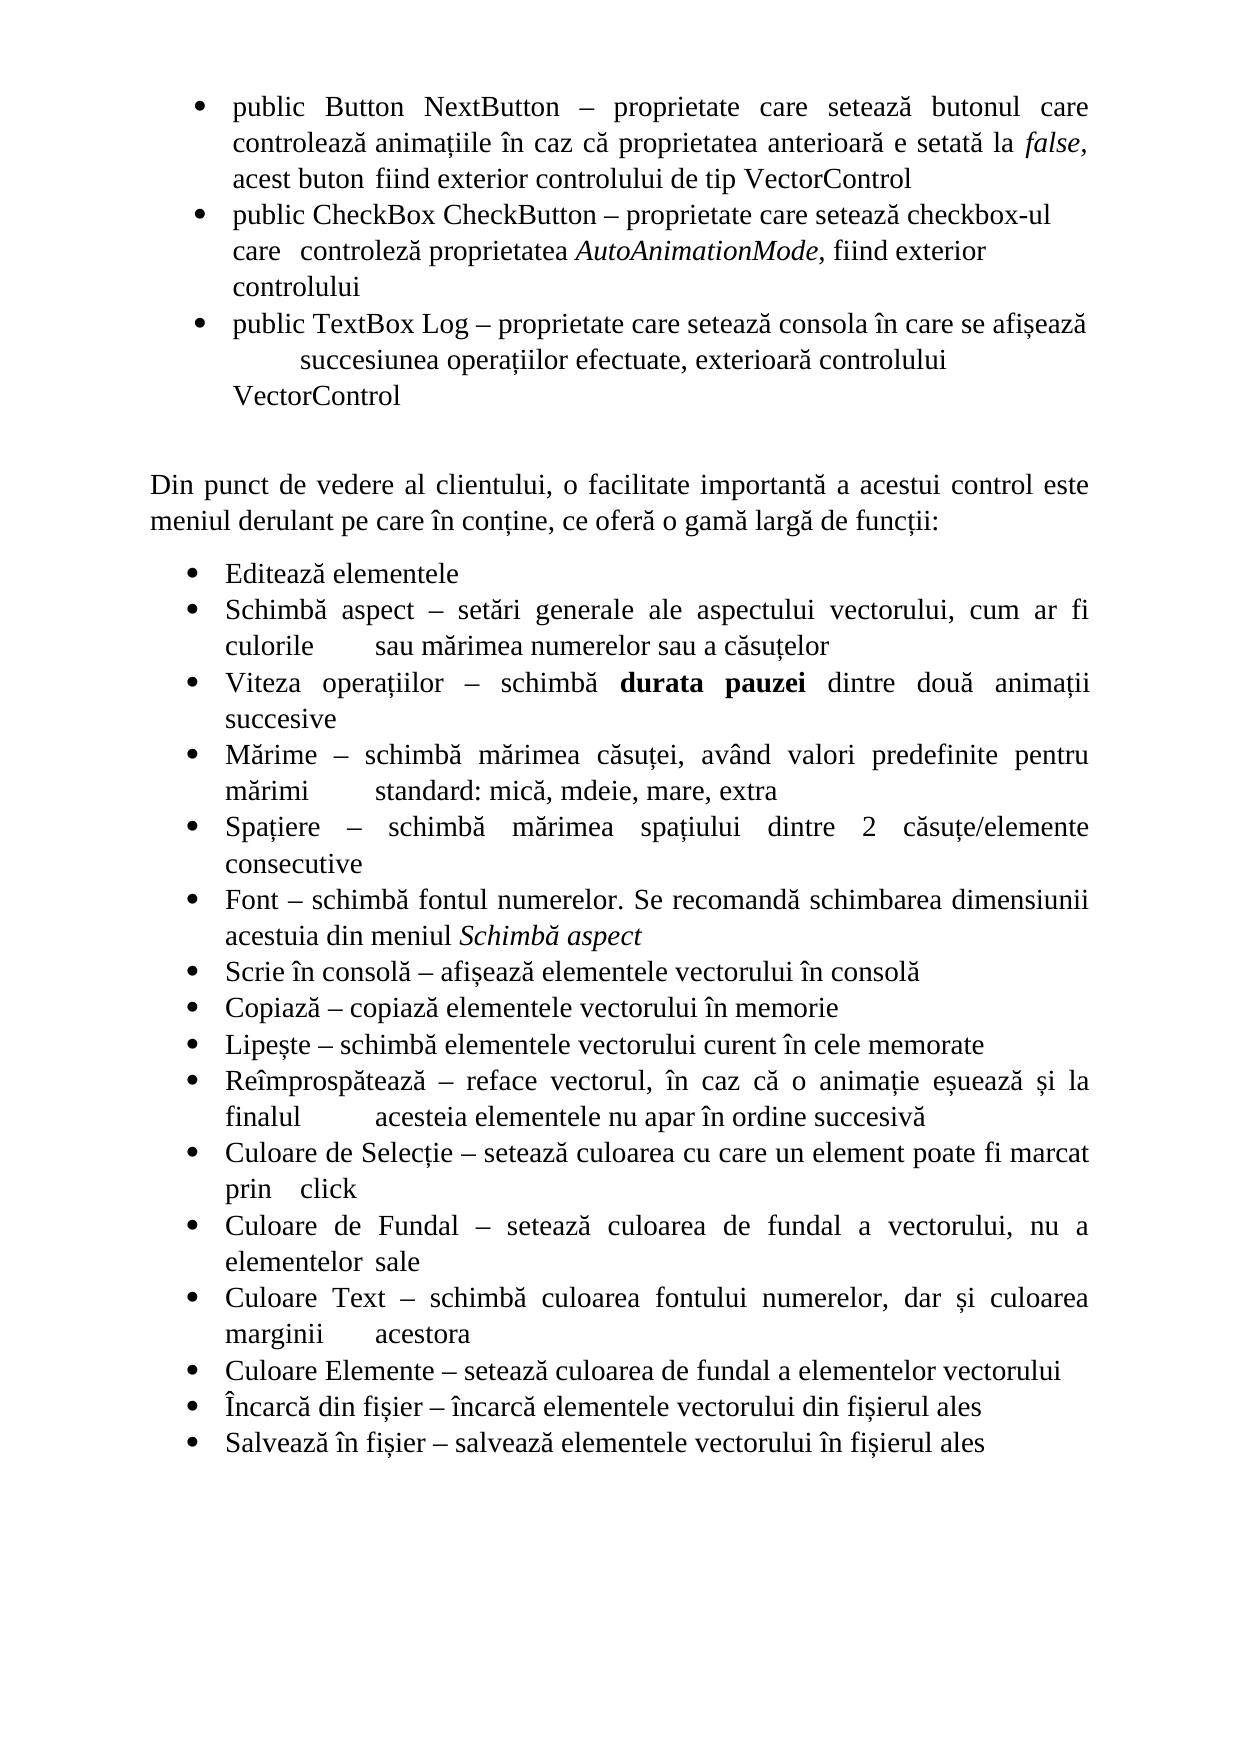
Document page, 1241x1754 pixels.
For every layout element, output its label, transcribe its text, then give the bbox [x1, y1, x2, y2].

list Lipește – schimbă elementele vectorului curent în cele memorate [187, 1027, 1090, 1060]
list Scrie în consolă – afișează elementele vectorului în consolă [187, 954, 1090, 988]
list Spațiere – schimbă mărimea spațiului dintre 2 căsuțe/elemente consecutive [187, 809, 1090, 879]
list Viteza operațiilor – schimbă durata pauzei dintre două animații succesive [187, 665, 1090, 734]
list Mărime – schimbă mărimea căsuței, având valori predefinite pentru mărimi standard: mică, mdeie, mare, extra [187, 737, 1090, 807]
list Culoare Elemente – setează culoarea de fundal a elementelor vectorului [187, 1353, 1090, 1386]
list Culoare Text – schimbă culoarea fontului numerelor, dar și culoarea marginii acestora [187, 1280, 1090, 1350]
text Din punct de vedere al clientului, o facilitate importantă a acestui control este meniul derulant pe care în conține, ce oferă o gamă largă de funcții: [150, 467, 1090, 537]
list Copiază – copiază elementele vectorului în memorie [187, 991, 1090, 1024]
list Font – schimbă fontul numerelor. Se recomandă schimbarea dimensiunii acestuia din meniul Schimbă aspect [187, 882, 1090, 952]
list public CheckBox CheckButton – proprietate care setează checkbox-ul care controleză proprietatea AutoAnimationMode, fiind exterior controlului [195, 197, 1090, 303]
list Culoare de Fundal – setează culoarea de fundal a vectorului, nu a elementelor sale [187, 1208, 1090, 1278]
list public TextBox Log – proprietate care setează consola în care se afișează succesiunea operațiilor efectuate, exterioară controlului VectorControl [195, 306, 1090, 412]
list public Button NextButton – proprietate care setează butonul care controlează animațiile în caz că proprietatea anterioară e setată la false, acest buton fiind exterior controlului de tip VectorControl [195, 89, 1090, 194]
list Schimbă aspect – setări generale ale aspectului vectorului, cum ar fi culorile sau mărimea numerelor sau a căsuțelor [187, 592, 1090, 662]
list Încarcă din fișier – încarcă elementele vectorului din fișierul ales [187, 1389, 1090, 1422]
list Reîmprospătează – reface vectorul, în caz că o animație eșuează și la finalul acesteia elementele nu apar în ordine succesivă [187, 1063, 1090, 1133]
list Culoare de Selecție – setează culoarea cu care un element poate fi marcat prin click [187, 1135, 1090, 1205]
list Editează elementele [187, 556, 1090, 590]
list Salvează în fișier – salvează elementele vectorului în fișierul ales [187, 1425, 1090, 1459]
